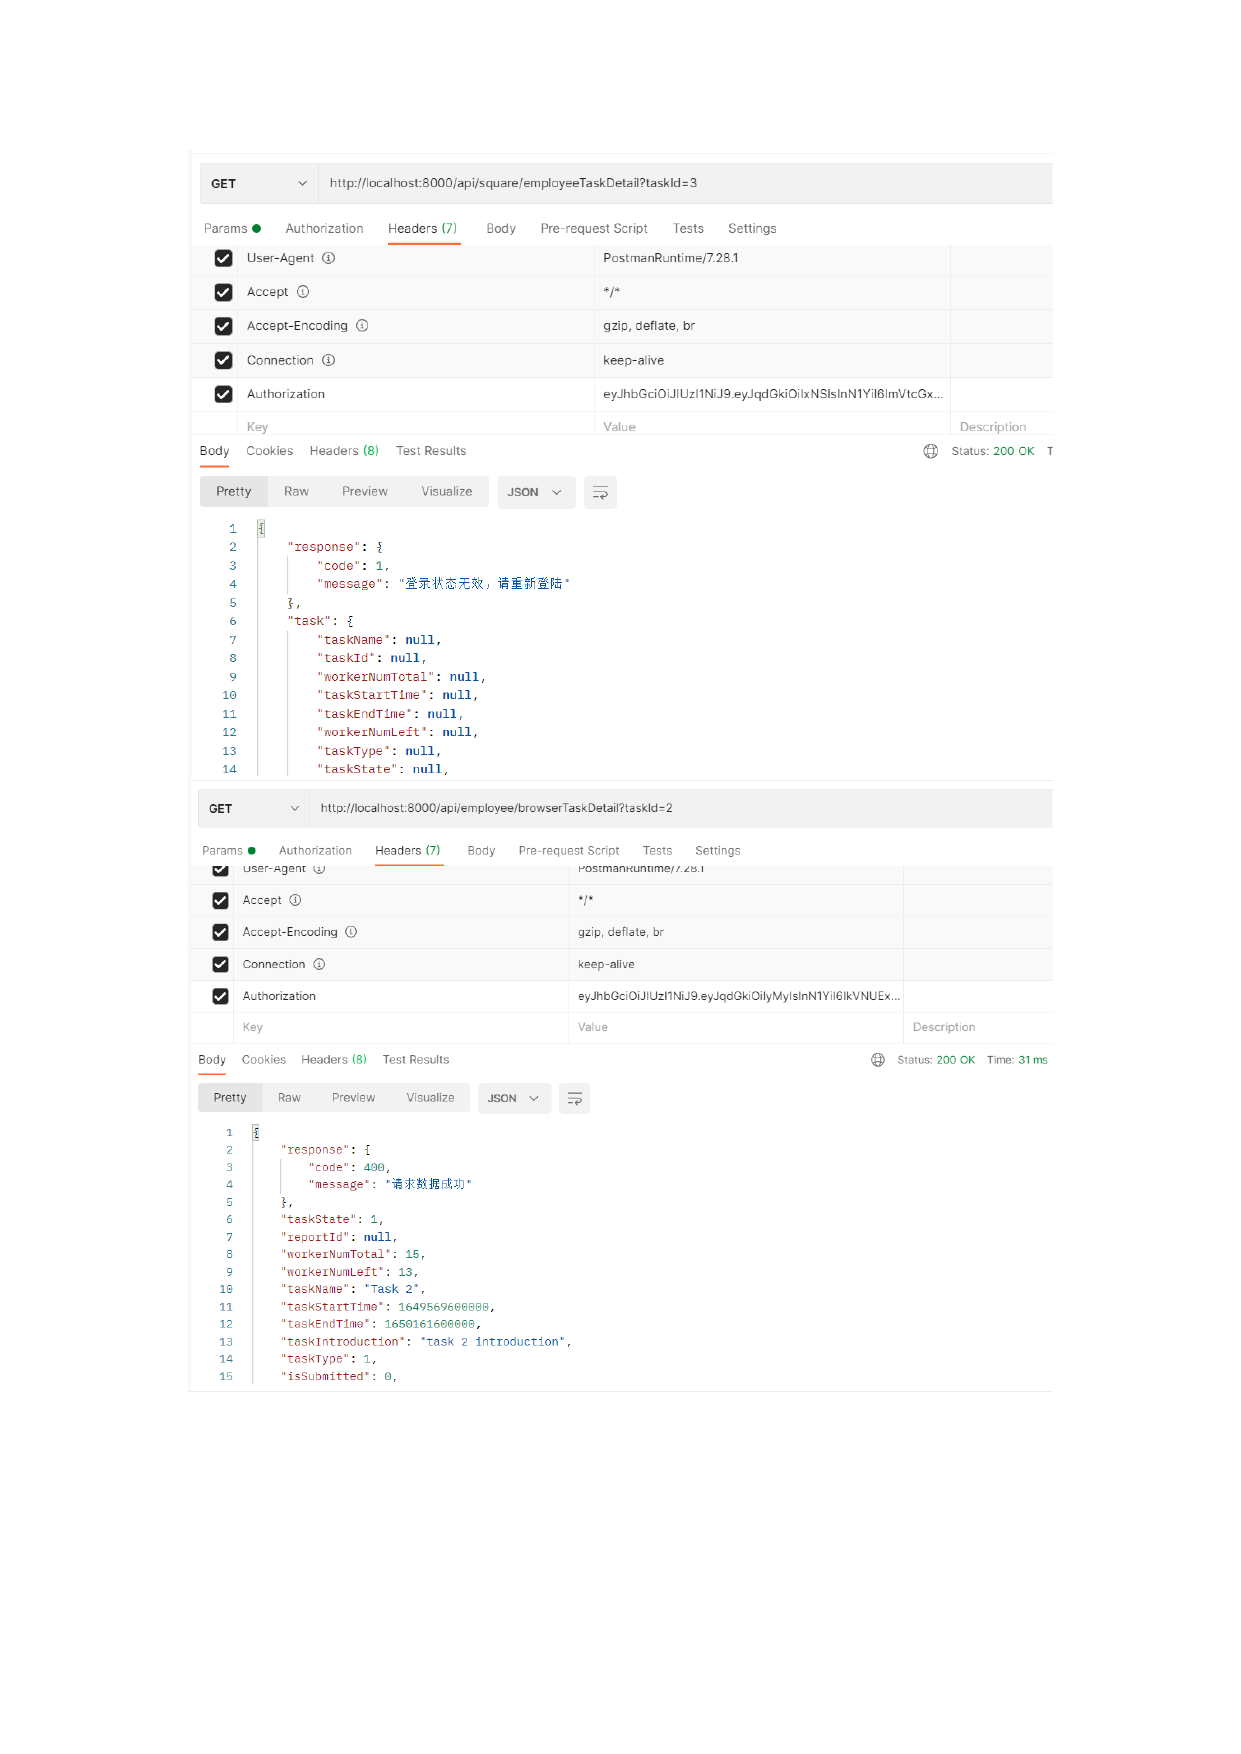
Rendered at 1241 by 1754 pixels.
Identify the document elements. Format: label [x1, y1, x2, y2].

picture [187, 150, 1053, 1400]
